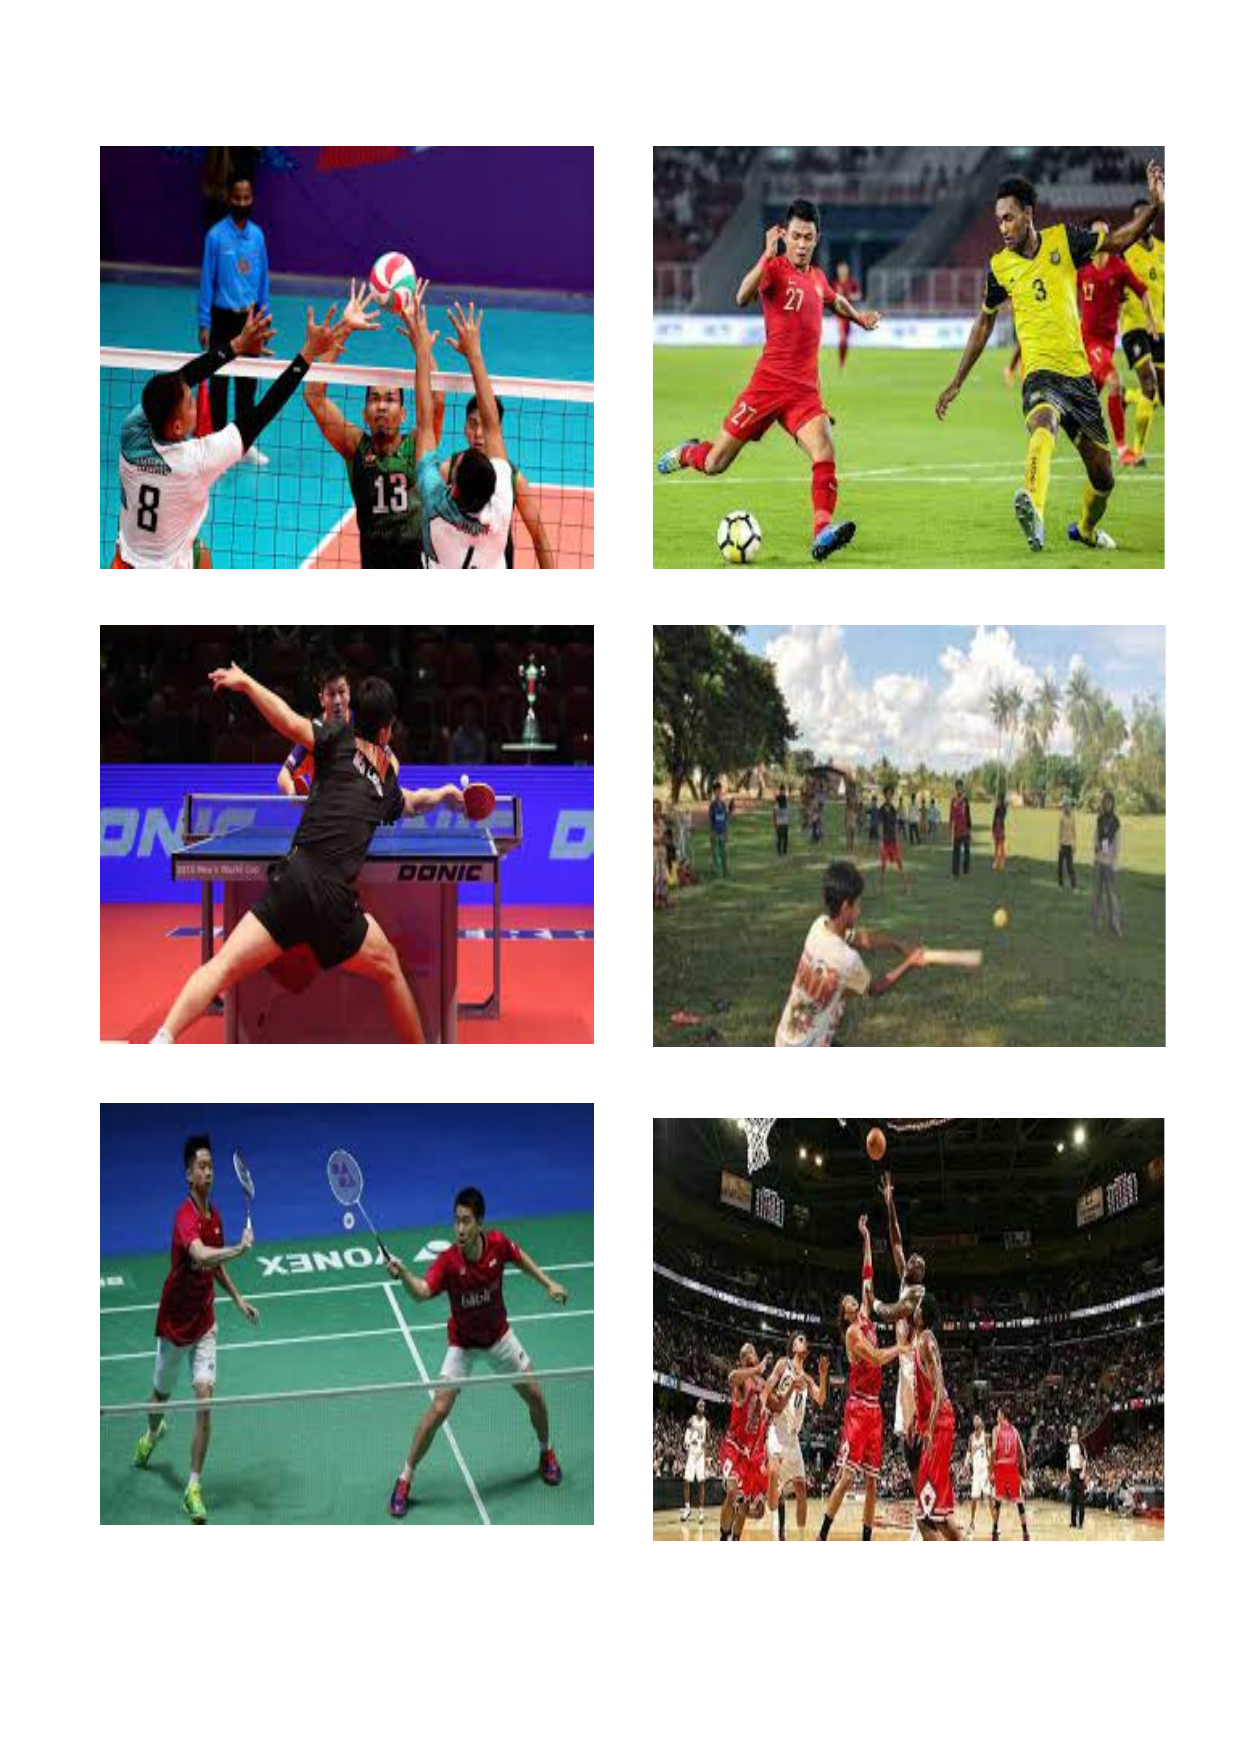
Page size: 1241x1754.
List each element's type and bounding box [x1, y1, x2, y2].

picture [653, 1118, 1165, 1541]
picture [100, 625, 594, 1044]
picture [653, 146, 1165, 569]
picture [100, 1103, 594, 1525]
picture [653, 625, 1166, 1047]
picture [100, 146, 594, 569]
